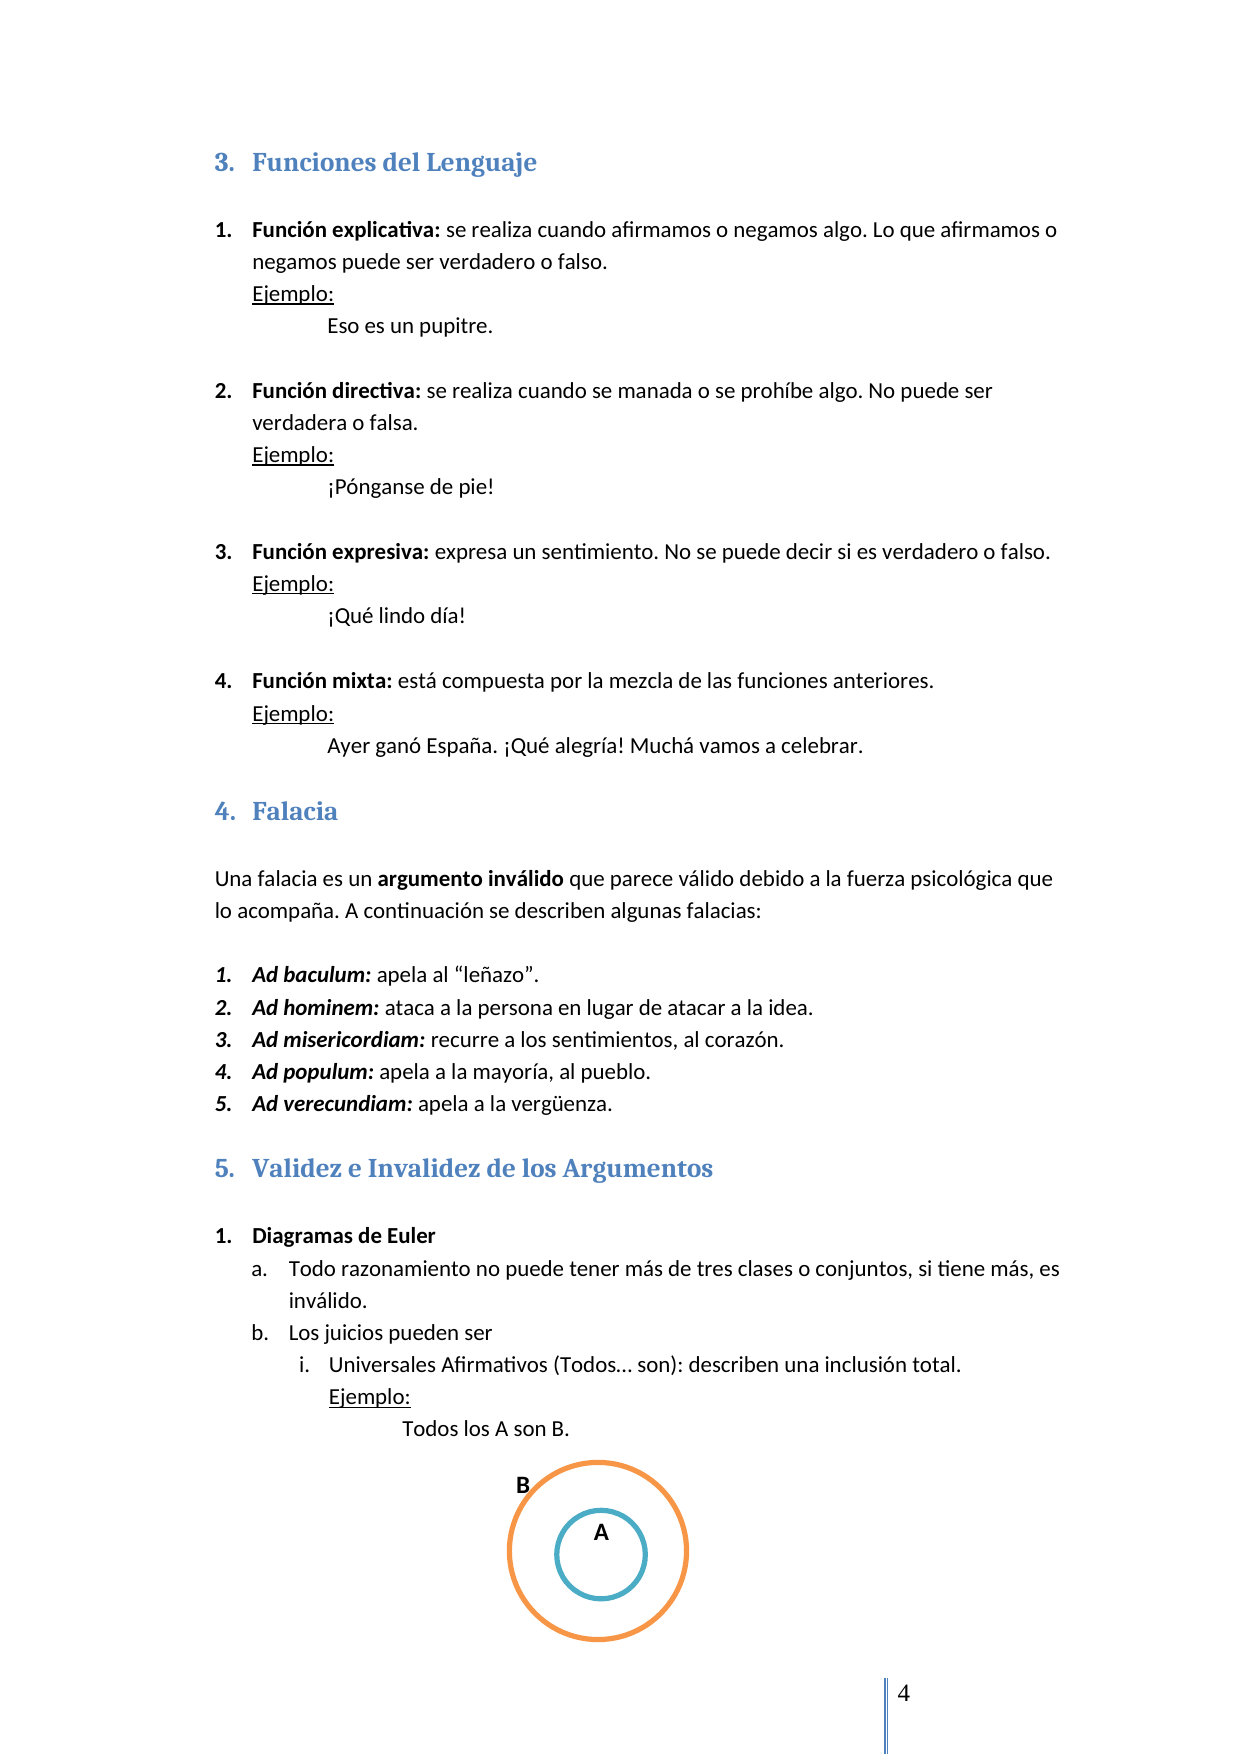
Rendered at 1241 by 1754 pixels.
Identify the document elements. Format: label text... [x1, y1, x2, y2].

list Ad hominem: ataca a la persona en lugar de atacar a la idea. [214, 993, 1063, 1021]
list Ad misericordiam: recurre a los sentimientos, al corazón. [214, 1025, 1063, 1053]
list Ad verecundiam: apela a la vergüenza. [214, 1089, 1063, 1117]
list Ejemplo: [252, 440, 1063, 468]
list Función expresiva: expresa un sentimiento. No se puede decir si es verdadero o falso. [214, 537, 1063, 565]
list Ejemplo: [329, 1382, 1063, 1410]
list Eso es un pupitre. [252, 311, 1063, 339]
list Ad populum: apela a la mayoría, al pueblo. [214, 1057, 1063, 1085]
list Diagramas de Euler [214, 1221, 1063, 1249]
list Todo razonamiento no puede tener más de tres clases o conjuntos, si tiene más, es inválido. [251, 1254, 1063, 1314]
list Ejemplo: [252, 569, 1063, 597]
list Los juicios pueden ser [251, 1318, 1063, 1346]
list Ad baculum: apela al “leñazo”. [214, 960, 1063, 988]
list Función directiva: se realiza cuando se manada o se prohíbe algo. No puede ser verdadera o falsa. [214, 376, 1063, 436]
list Ayer ganó España. ¡Qué alegría! Muchá vamos a celebrar. [252, 731, 1063, 759]
list ¡Qué lindo día! [252, 601, 1063, 662]
text Todos los A son B. [252, 1414, 1063, 1443]
text Una falacia es un argumento inválido que parece válido debido a la fuerza psicológica que lo acompaña. A continuación se describen algunas falacias: [214, 864, 1063, 924]
list Ejemplo: [252, 279, 1063, 307]
list Función explicativa: se realiza cuando afirmamos o negamos algo. Lo que afirmamos o negamos puede ser verdadero o falso. [214, 215, 1063, 275]
list Función mixta: está compuesta por la mezcla de las funciones anteriores. [214, 666, 1063, 694]
list Ejemplo: [252, 699, 1063, 727]
subtitle Falacia [214, 796, 1063, 827]
list ¡Pónganse de pie! [252, 472, 1063, 500]
subtitle Funciones del Lenguaje [214, 147, 1063, 178]
subtitle Validez e Invalidez de los Argumentos [214, 1153, 1063, 1185]
list Universales Afirmativos (Todos… son): describen una inclusión total. [310, 1350, 1063, 1378]
